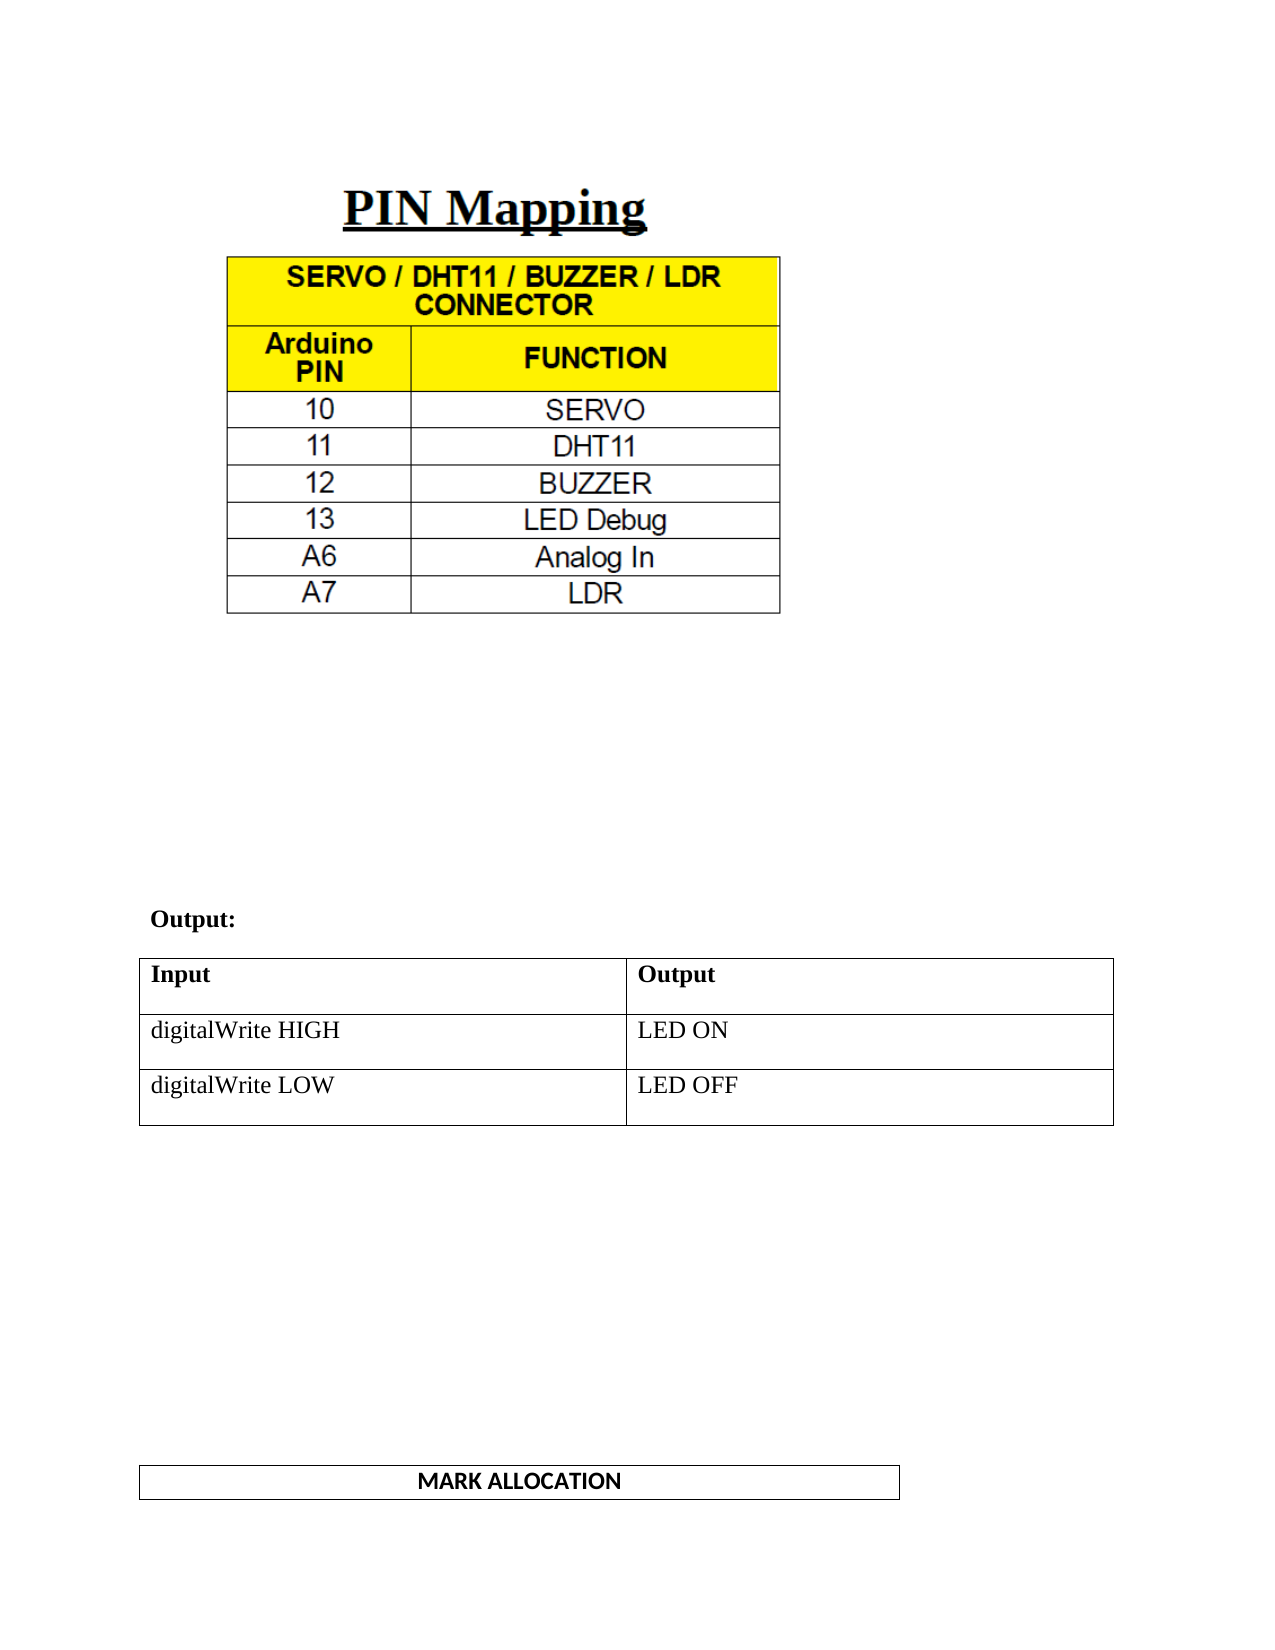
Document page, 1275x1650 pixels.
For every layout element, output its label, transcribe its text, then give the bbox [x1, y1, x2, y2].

table_header Input [140, 959, 626, 1014]
table_header MARK ALLOCATION [140, 1466, 899, 1499]
text Output: [150, 904, 1153, 933]
table_cell digitalWrite HIGH [140, 1015, 626, 1069]
picture [150, 150, 873, 668]
table_cell LED ON [627, 1015, 1113, 1069]
table_header Output [627, 959, 1113, 1014]
table_cell digitalWrite LOW [140, 1070, 626, 1125]
table_cell LED OFF [627, 1070, 1113, 1125]
